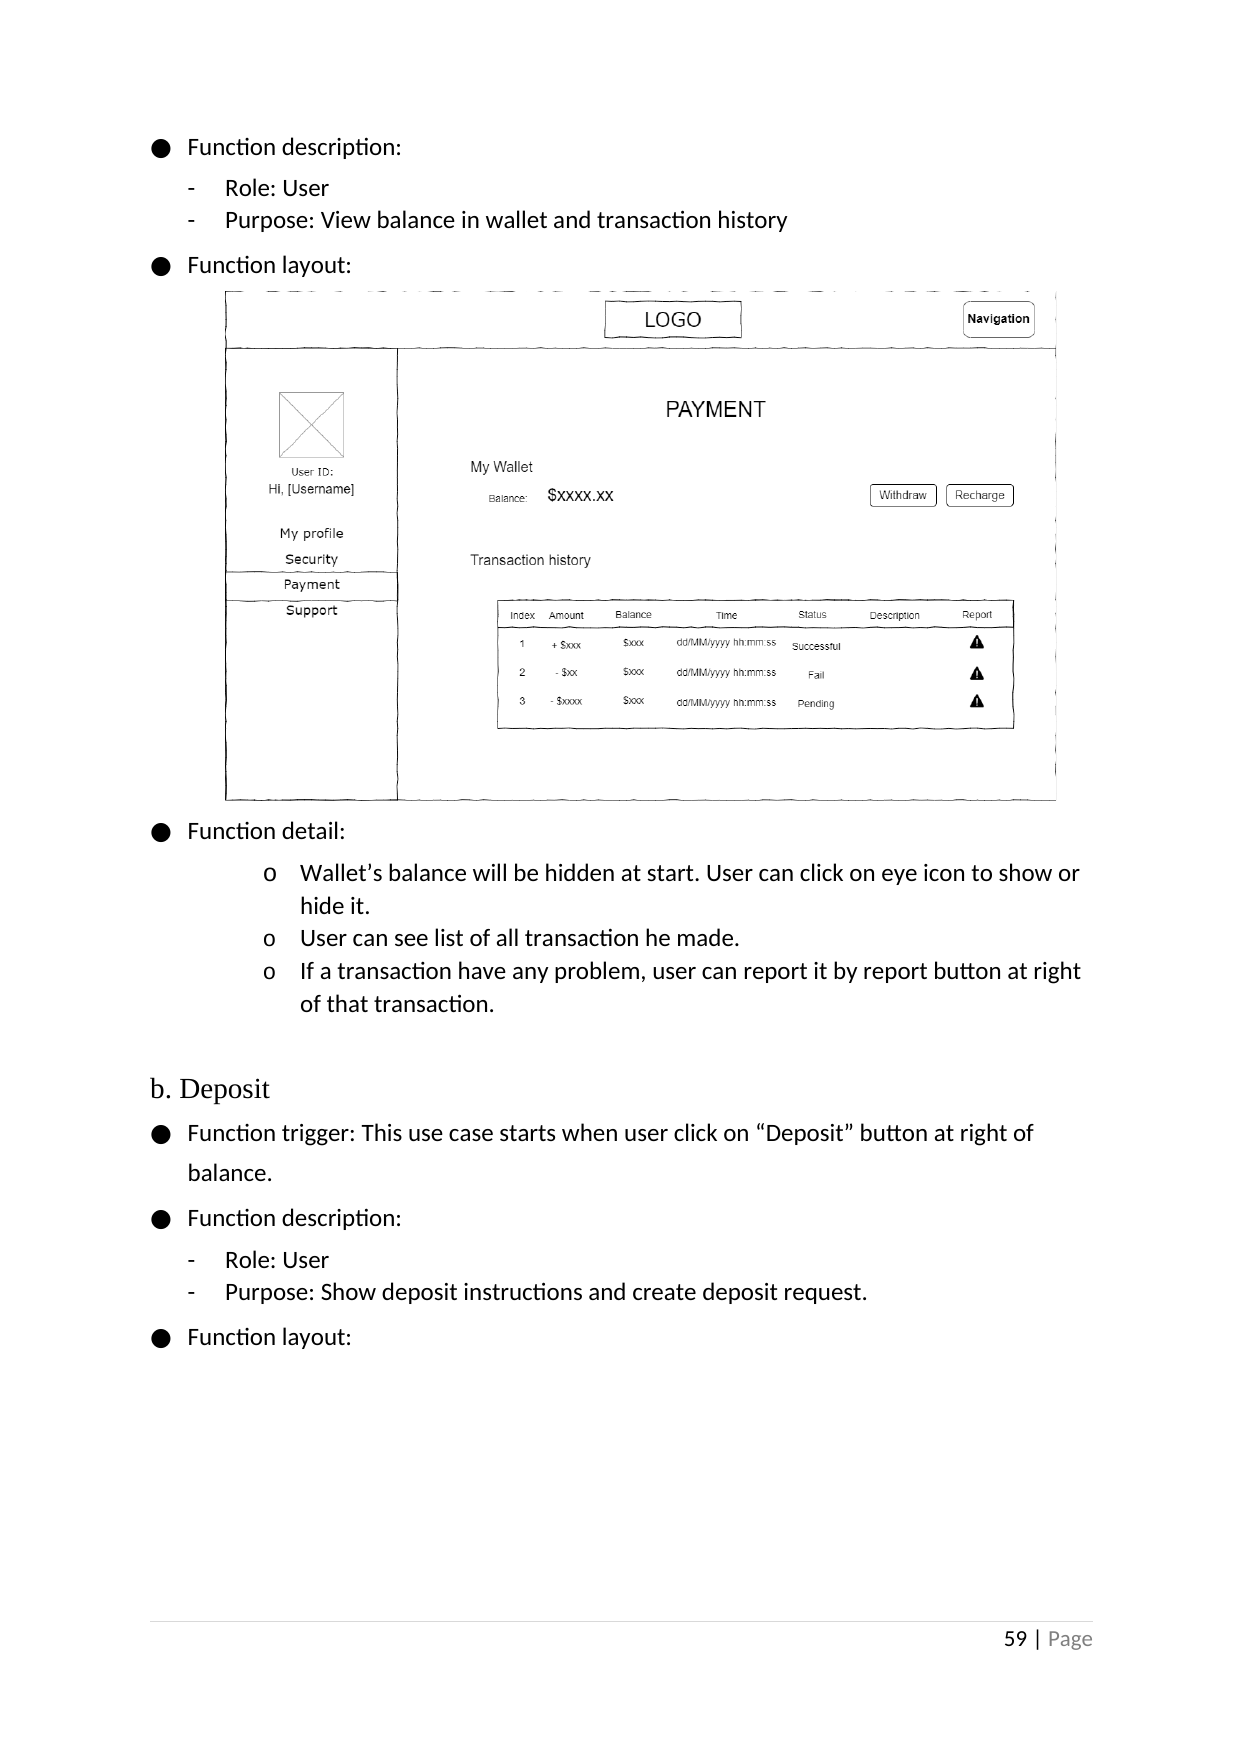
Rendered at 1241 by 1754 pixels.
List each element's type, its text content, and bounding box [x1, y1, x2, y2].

list Role: User [187, 1244, 1093, 1274]
picture [225, 291, 1057, 801]
list Role: User [187, 172, 1093, 203]
list Purpose: View balance in wallet and transaction history [187, 204, 1093, 235]
list Purpose: Show deposit instructions and create deposit request. [187, 1276, 1093, 1307]
list Function description: [150, 1190, 1093, 1241]
list Function layout: [150, 237, 1093, 288]
list If a transaction have any problem, user can report it by report button at right of that transaction. [262, 955, 1093, 1019]
list Wallet’s balance will be hidden at start. User can click on eye icon to show or hide it. [262, 857, 1093, 921]
list User can see list of all transaction he made. [262, 922, 1093, 954]
list Function description: [150, 118, 1093, 169]
text b. Deposit [150, 1071, 1093, 1104]
list Function detail: [150, 802, 1093, 854]
list Function trigger: This use case starts when user click on “Deposit” button at right of balance. [150, 1104, 1093, 1188]
list Function layout: [150, 1308, 1093, 1360]
